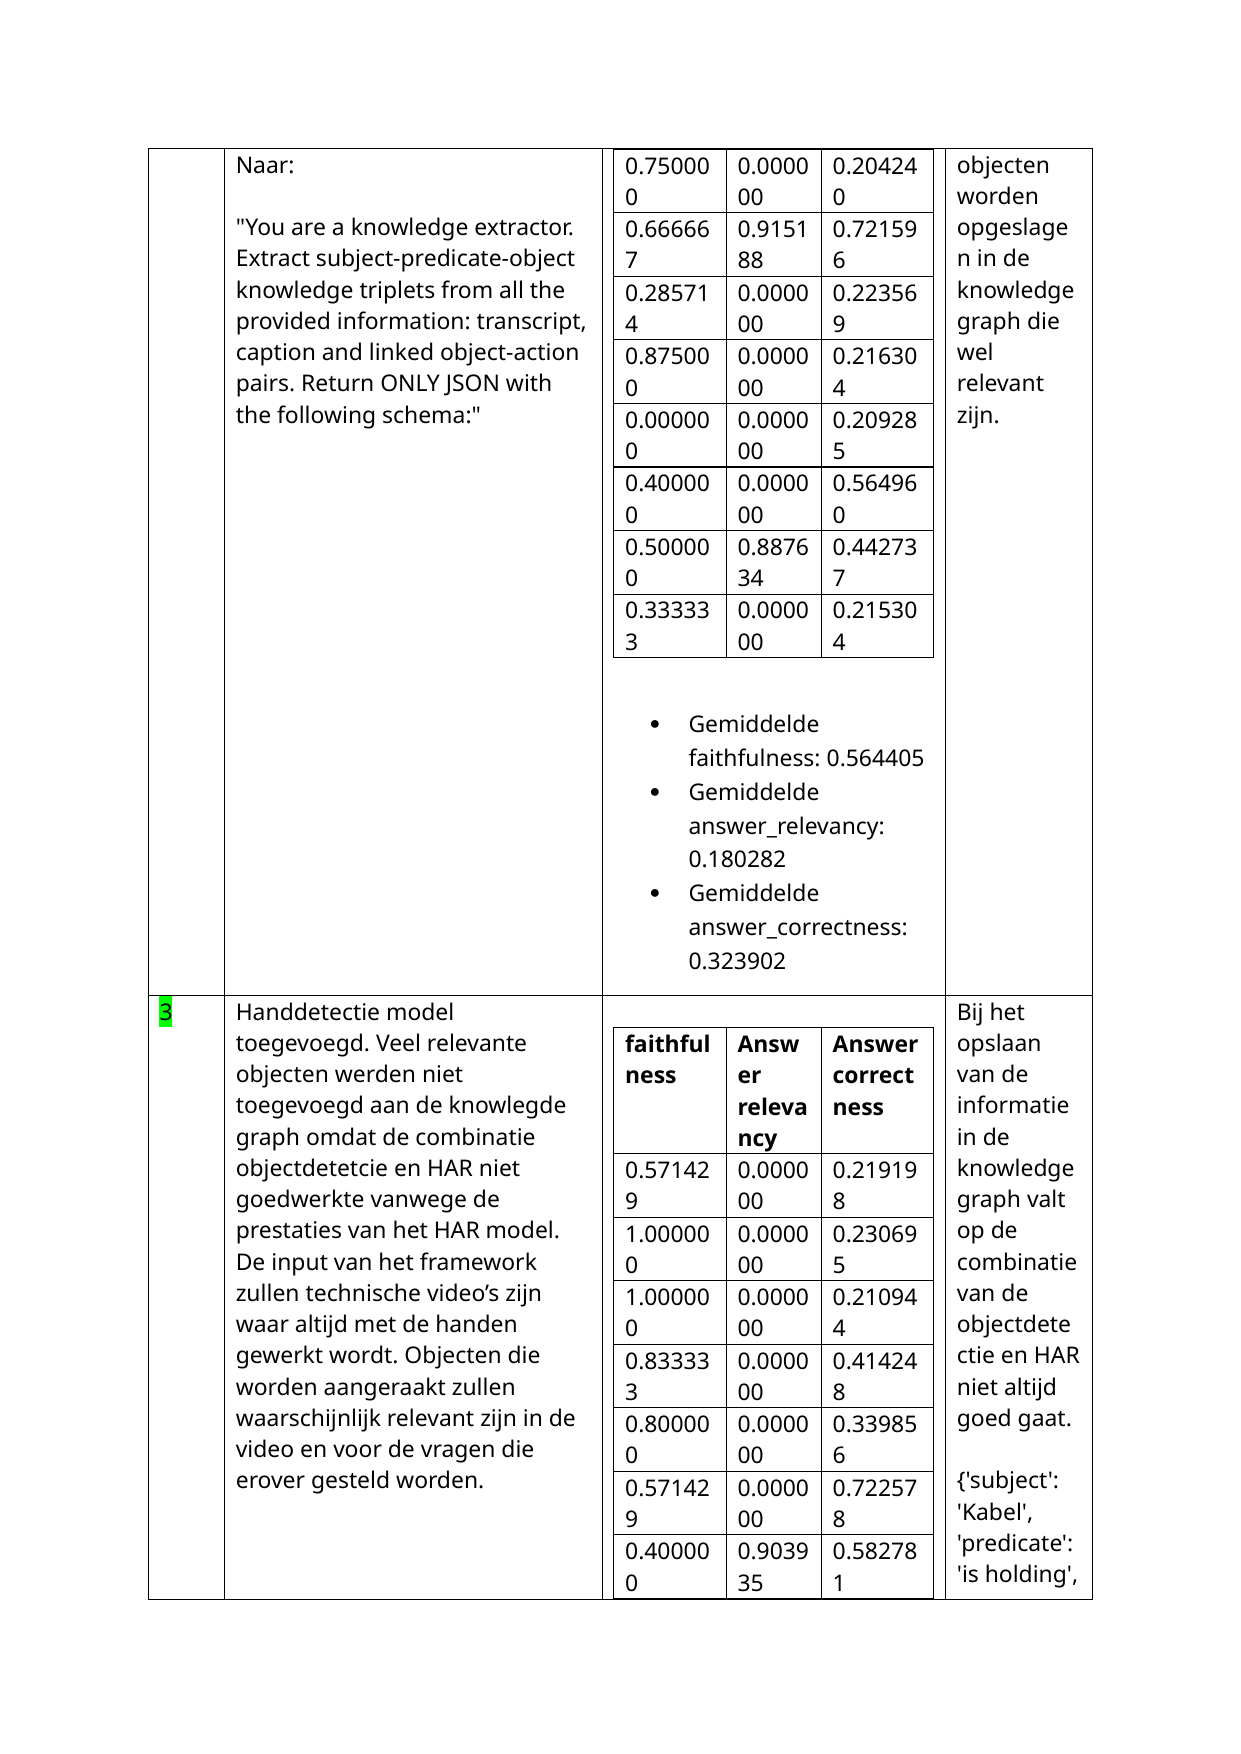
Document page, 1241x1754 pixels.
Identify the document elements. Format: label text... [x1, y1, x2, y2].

table_cell 3 [149, 996, 224, 1599]
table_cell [946, 996, 1092, 1599]
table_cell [225, 996, 602, 1599]
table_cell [603, 996, 945, 1599]
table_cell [225, 149, 602, 995]
table_cell 2 [149, 149, 224, 995]
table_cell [946, 149, 1092, 995]
table_cell Gemiddelde faithfulness: 0.564405 Gemiddelde answer_relevancy: 0.180282 Gemiddelde answer_correctness: 0.323902 [603, 149, 945, 995]
